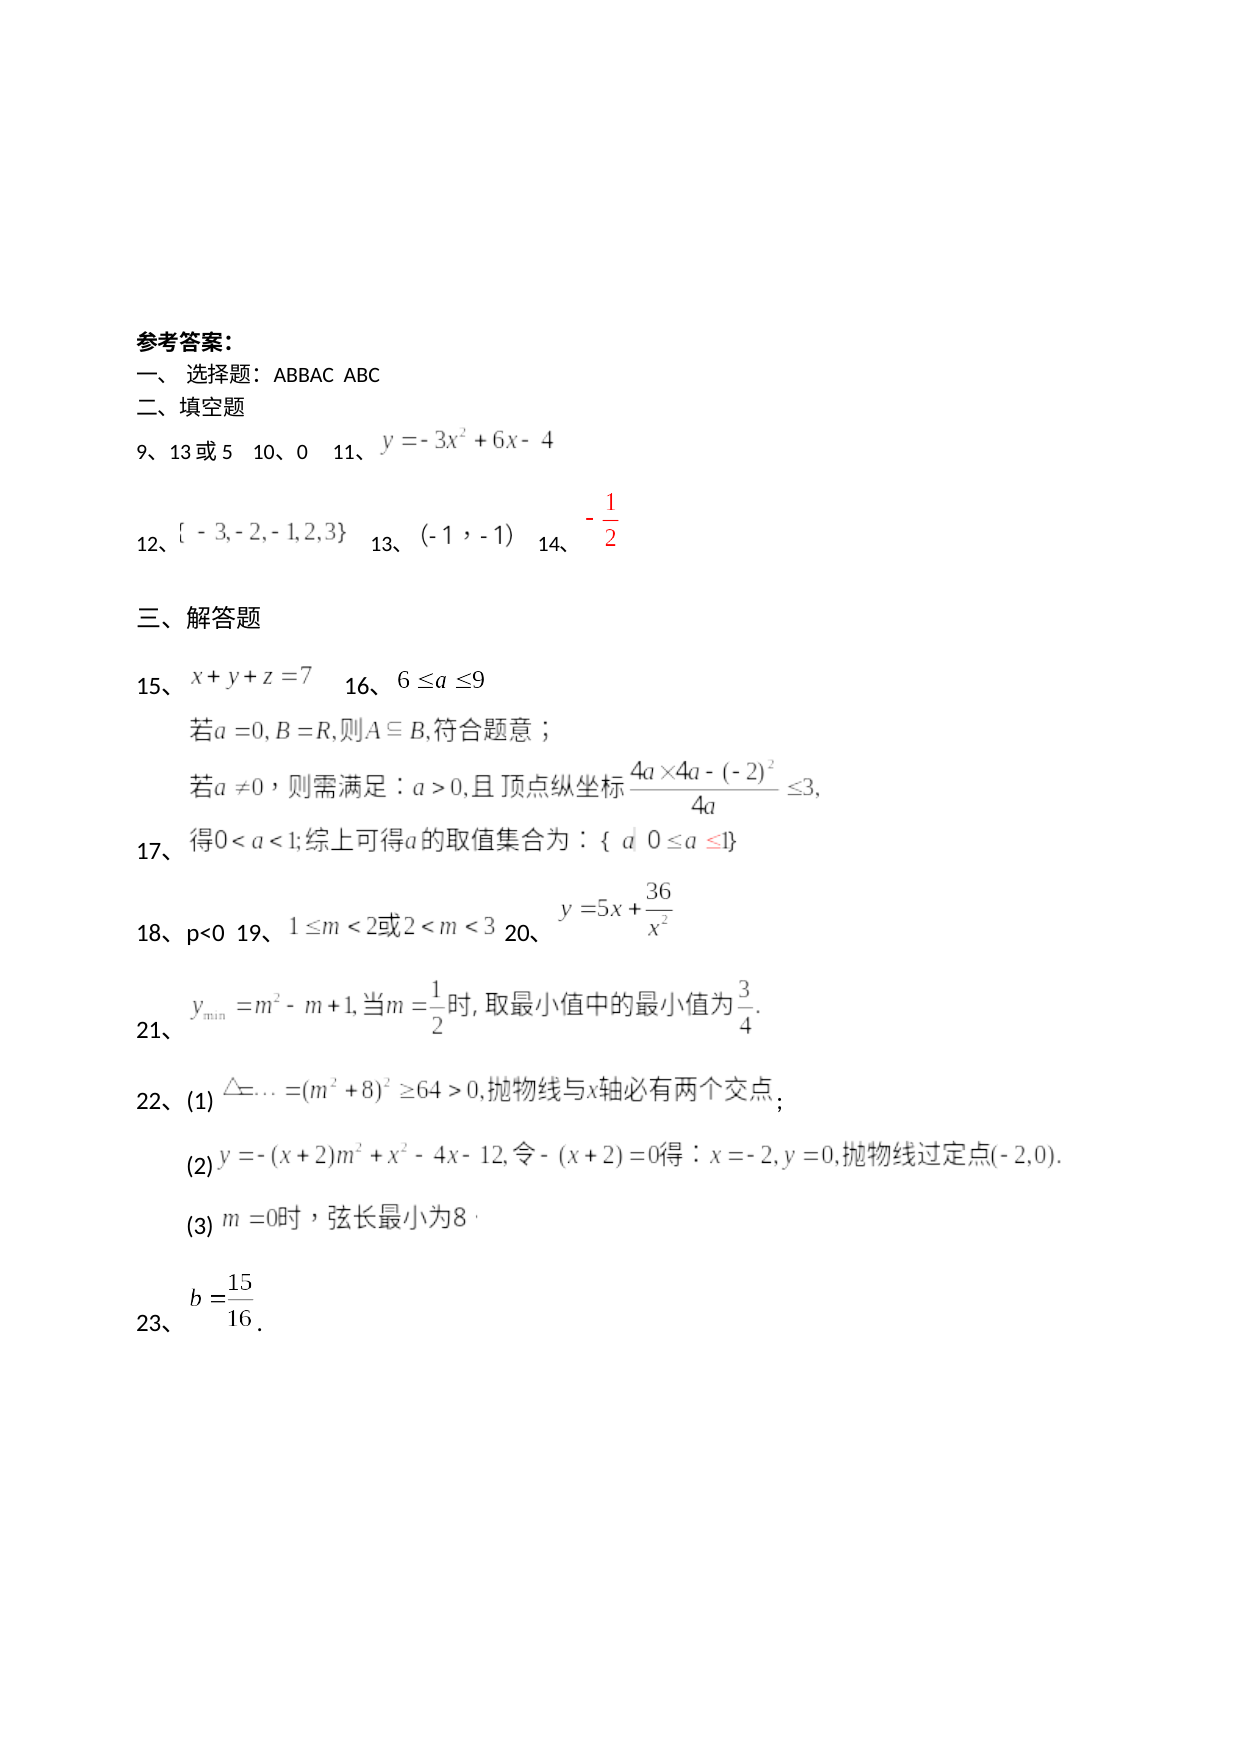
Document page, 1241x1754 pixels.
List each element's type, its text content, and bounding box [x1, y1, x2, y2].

text 23、. [136, 1267, 1104, 1364]
text 22、(1) ; [136, 1072, 1104, 1137]
text (3) [136, 1202, 1104, 1267]
text 二、填空题 [136, 389, 1104, 422]
text 12、 13、 14、 [136, 487, 1104, 584]
text 18、p<0 19、 20、 [136, 877, 1104, 974]
text 17、 [136, 714, 1104, 877]
text 参考答案： [136, 324, 1104, 357]
text 三、解答题 [136, 584, 1104, 649]
text 15、 16、 [136, 649, 1104, 714]
text (2) [136, 1137, 1104, 1202]
list 选择题：ABBAC ABC [136, 357, 1104, 389]
text 21、 [136, 974, 1104, 1072]
text 9、13或5 10、0 11、 [136, 422, 1104, 487]
